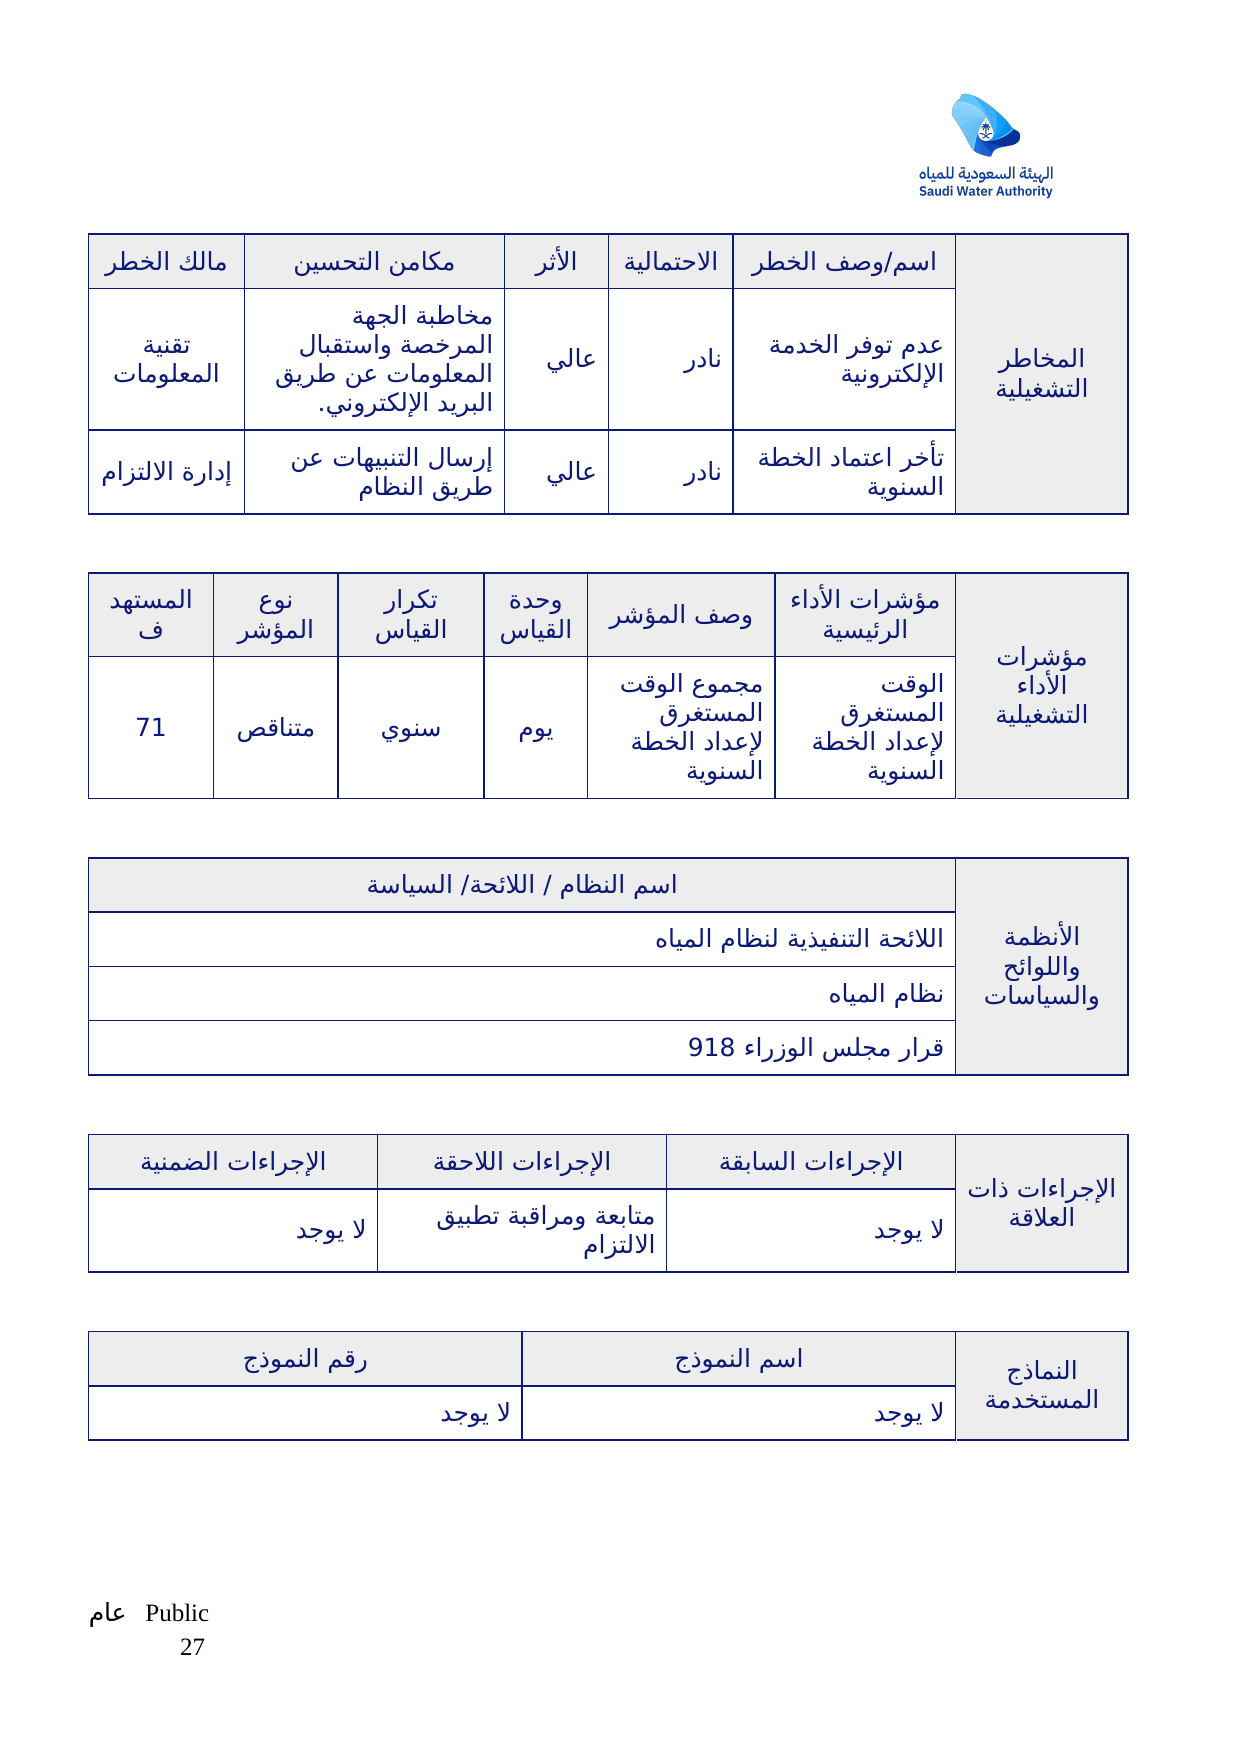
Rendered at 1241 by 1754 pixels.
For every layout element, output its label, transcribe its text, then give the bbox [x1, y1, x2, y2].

table_header مؤشرات الأداء التشغيلية [956, 574, 1127, 797]
table_cell اللائحة التنفيذية لنظام المياه [89, 913, 955, 966]
table_header الأنظمة واللوائح والسياسات [956, 859, 1127, 1074]
table_cell لا يوجد [523, 1387, 955, 1439]
table_cell تأخر اعتماد الخطة السنوية [734, 431, 955, 513]
table_header مكامن التحسين [245, 235, 504, 288]
table_header الإجراءات اللاحقة [378, 1135, 666, 1188]
table_cell متناقص [214, 657, 337, 797]
table_header المخاطر التشغيلية [956, 235, 1127, 513]
table_header مؤشرات الأداء الرئيسية [776, 574, 955, 656]
table_cell إرسال التنبيهات عن طريق النظام [245, 431, 504, 513]
table_cell لا يوجد [89, 1387, 521, 1439]
table_cell الوقت المستغرق لإعداد الخطة السنوية [776, 657, 955, 797]
picture [855, 63, 1117, 229]
table_header رقم النموذج [89, 1332, 521, 1385]
table_cell لا يوجد [89, 1190, 377, 1271]
table_cell 71 [89, 657, 213, 797]
table_cell يوم [485, 657, 587, 797]
table_cell نظام المياه [89, 967, 955, 1020]
table_header وصف المؤشر [588, 574, 774, 656]
table_header مالك الخطر [89, 235, 244, 288]
table_header وحدة القياس [485, 574, 587, 656]
table_header اسم النموذج [523, 1332, 955, 1385]
table_header النماذج المستخدمة [956, 1332, 1127, 1439]
table_cell عدم توفر الخدمة الإلكترونية [734, 289, 955, 429]
table_header الاحتمالية [609, 235, 732, 288]
table_header اسم/وصف الخطر [734, 235, 955, 288]
table_cell عالي [505, 289, 608, 429]
table_header اسم النظام / اللائحة/ السياسة [89, 859, 955, 911]
table_header الأثر [505, 235, 608, 288]
table_header الإجراءات ذات العلاقة [956, 1135, 1127, 1271]
table_cell عالي [505, 431, 608, 513]
table_cell قرار مجلس الوزراء 918 [89, 1021, 955, 1074]
table_cell سنوي [339, 657, 483, 797]
table_header الإجراءات الضمنية [89, 1135, 377, 1188]
table_cell تقنية المعلومات [89, 289, 244, 429]
table_cell مخاطبة الجهة المرخصة واستقبال المعلومات عن طريق البريد الإلكتروني. [245, 289, 504, 429]
table_cell متابعة ومراقبة تطبيق الالتزام [378, 1190, 666, 1271]
table_header نوع المؤشر [214, 574, 337, 656]
table_header تكرار القياس [339, 574, 483, 656]
table_cell نادر [609, 289, 732, 429]
table_cell لا يوجد [667, 1190, 955, 1271]
table_cell مجموع الوقت المستغرق لإعداد الخطة السنوية [588, 657, 774, 797]
table_header المستهدف [89, 574, 213, 656]
table_cell نادر [609, 431, 732, 513]
table_cell إدارة الالتزام [89, 431, 244, 513]
table_header الإجراءات السابقة [667, 1135, 955, 1188]
